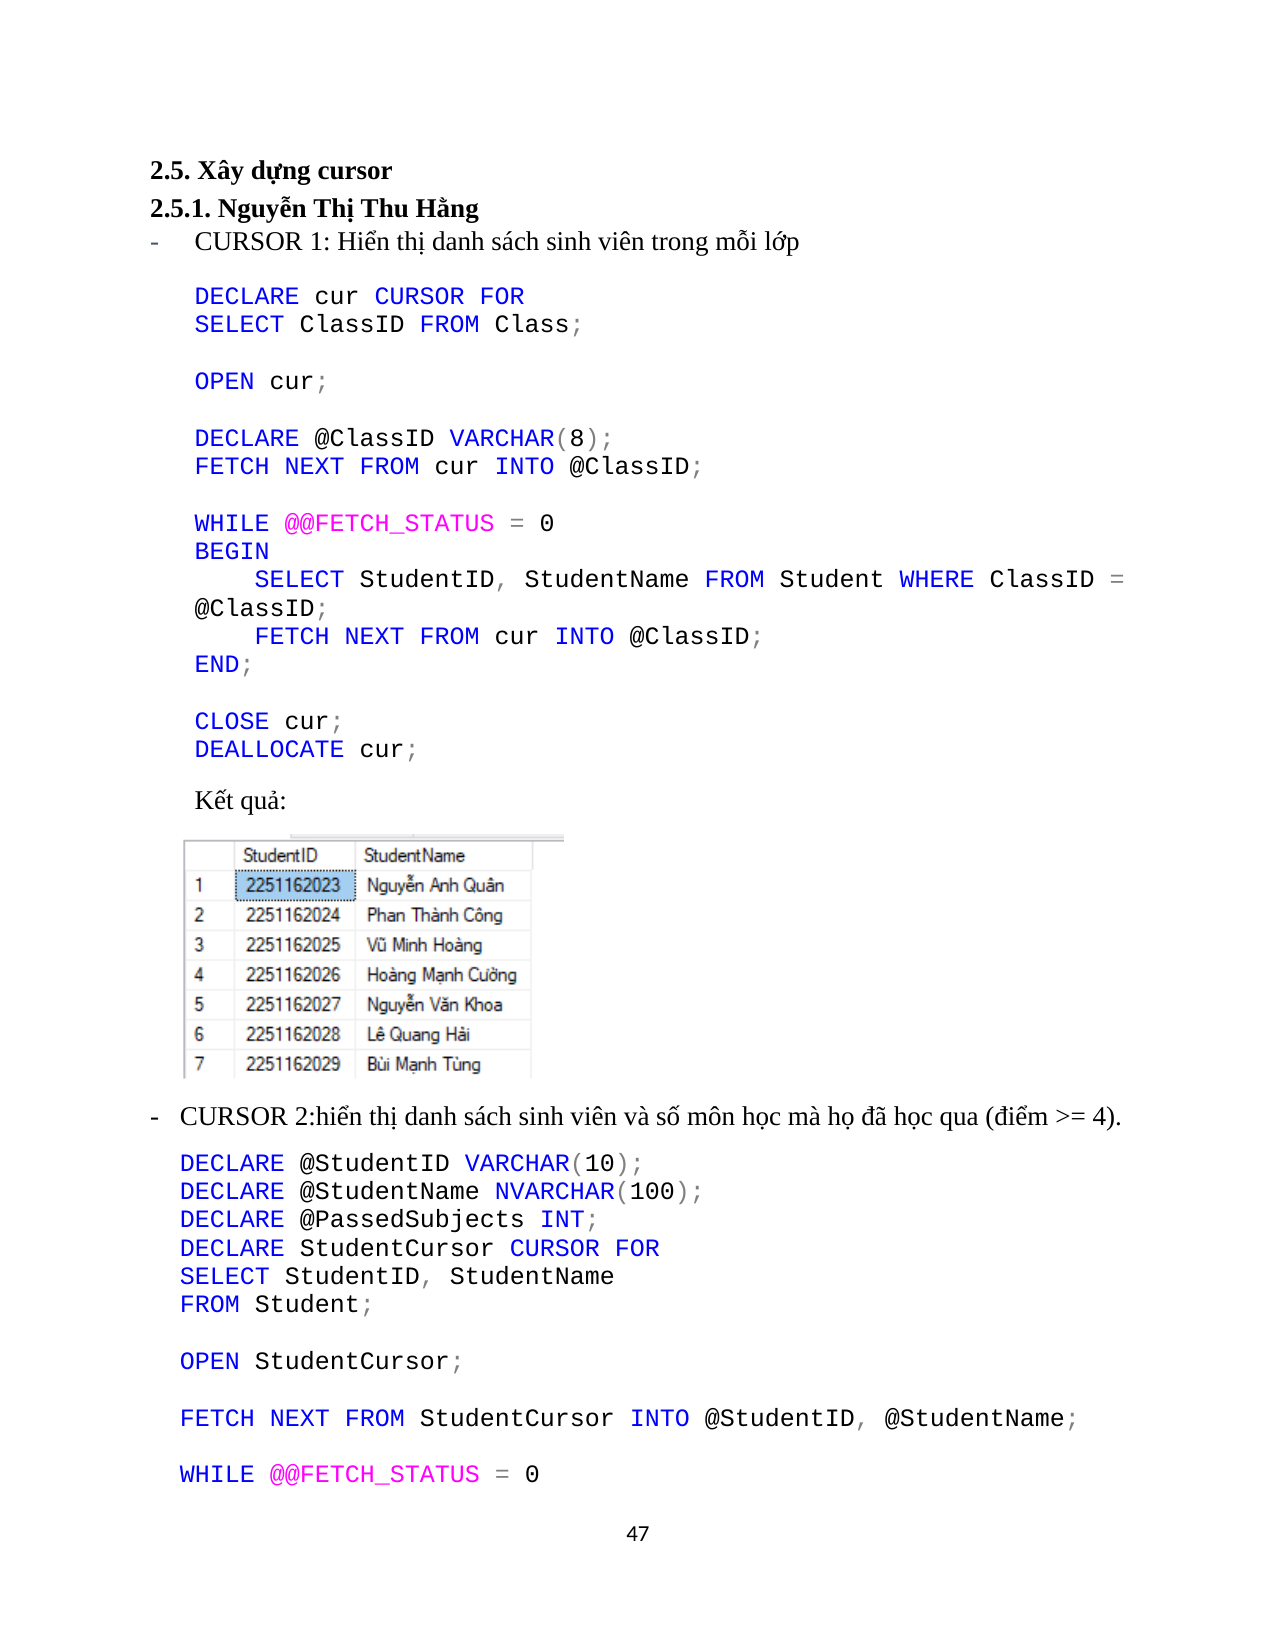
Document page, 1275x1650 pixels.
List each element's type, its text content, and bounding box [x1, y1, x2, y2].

text SELECT StudentID, StudentName FROM Student WHERE ClassID = @ClassID; [194, 567, 1125, 623]
subtitle 2.5.1. Nguyễn Thị Thu Hằng [150, 192, 1125, 223]
text SELECT ClassID FROM Class; [194, 312, 1125, 340]
text DECLARE @StudentID VARCHAR(10); [179, 1150, 1125, 1178]
text Kết quả: [194, 784, 1125, 815]
text DEALLOCATE cur; [194, 737, 1125, 765]
text DECLARE cur CURSOR FOR [194, 283, 1125, 312]
text DECLARE StudentCursor CURSOR FOR [179, 1235, 1125, 1263]
picture [179, 834, 564, 1082]
text OPEN StudentCursor; [179, 1348, 1125, 1377]
text CLOSE cur; [194, 708, 1125, 737]
subtitle 2.5. Xây dựng cursor [150, 154, 1125, 185]
text FETCH NEXT FROM cur INTO @ClassID; [194, 453, 1125, 482]
text FETCH NEXT FROM cur INTO @ClassID; [194, 623, 1125, 652]
text DECLARE @ClassID VARCHAR(8); [194, 425, 1125, 453]
text SELECT StudentID, StudentName [179, 1263, 1125, 1292]
text BEGIN [194, 538, 1125, 567]
text WHILE @@FETCH_STATUS = 0 [194, 510, 1125, 538]
text DECLARE @PassedSubjects INT; [179, 1207, 1125, 1235]
text WHILE @@FETCH_STATUS = 0 [179, 1462, 1125, 1490]
text DECLARE @StudentName NVARCHAR(100); [179, 1178, 1125, 1207]
list CURSOR 2:hiển thị danh sách sinh viên và số môn học mà họ đã học qua (điểm >= 4). [150, 1100, 1125, 1131]
text FETCH NEXT FROM StudentCursor INTO @StudentID, @StudentName; [179, 1405, 1125, 1433]
text OPEN cur; [194, 368, 1125, 397]
text END; [194, 652, 1125, 680]
list CURSOR 1: Hiển thị danh sách sinh viên trong mỗi lớp [150, 225, 1125, 257]
text FROM Student; [179, 1292, 1125, 1320]
